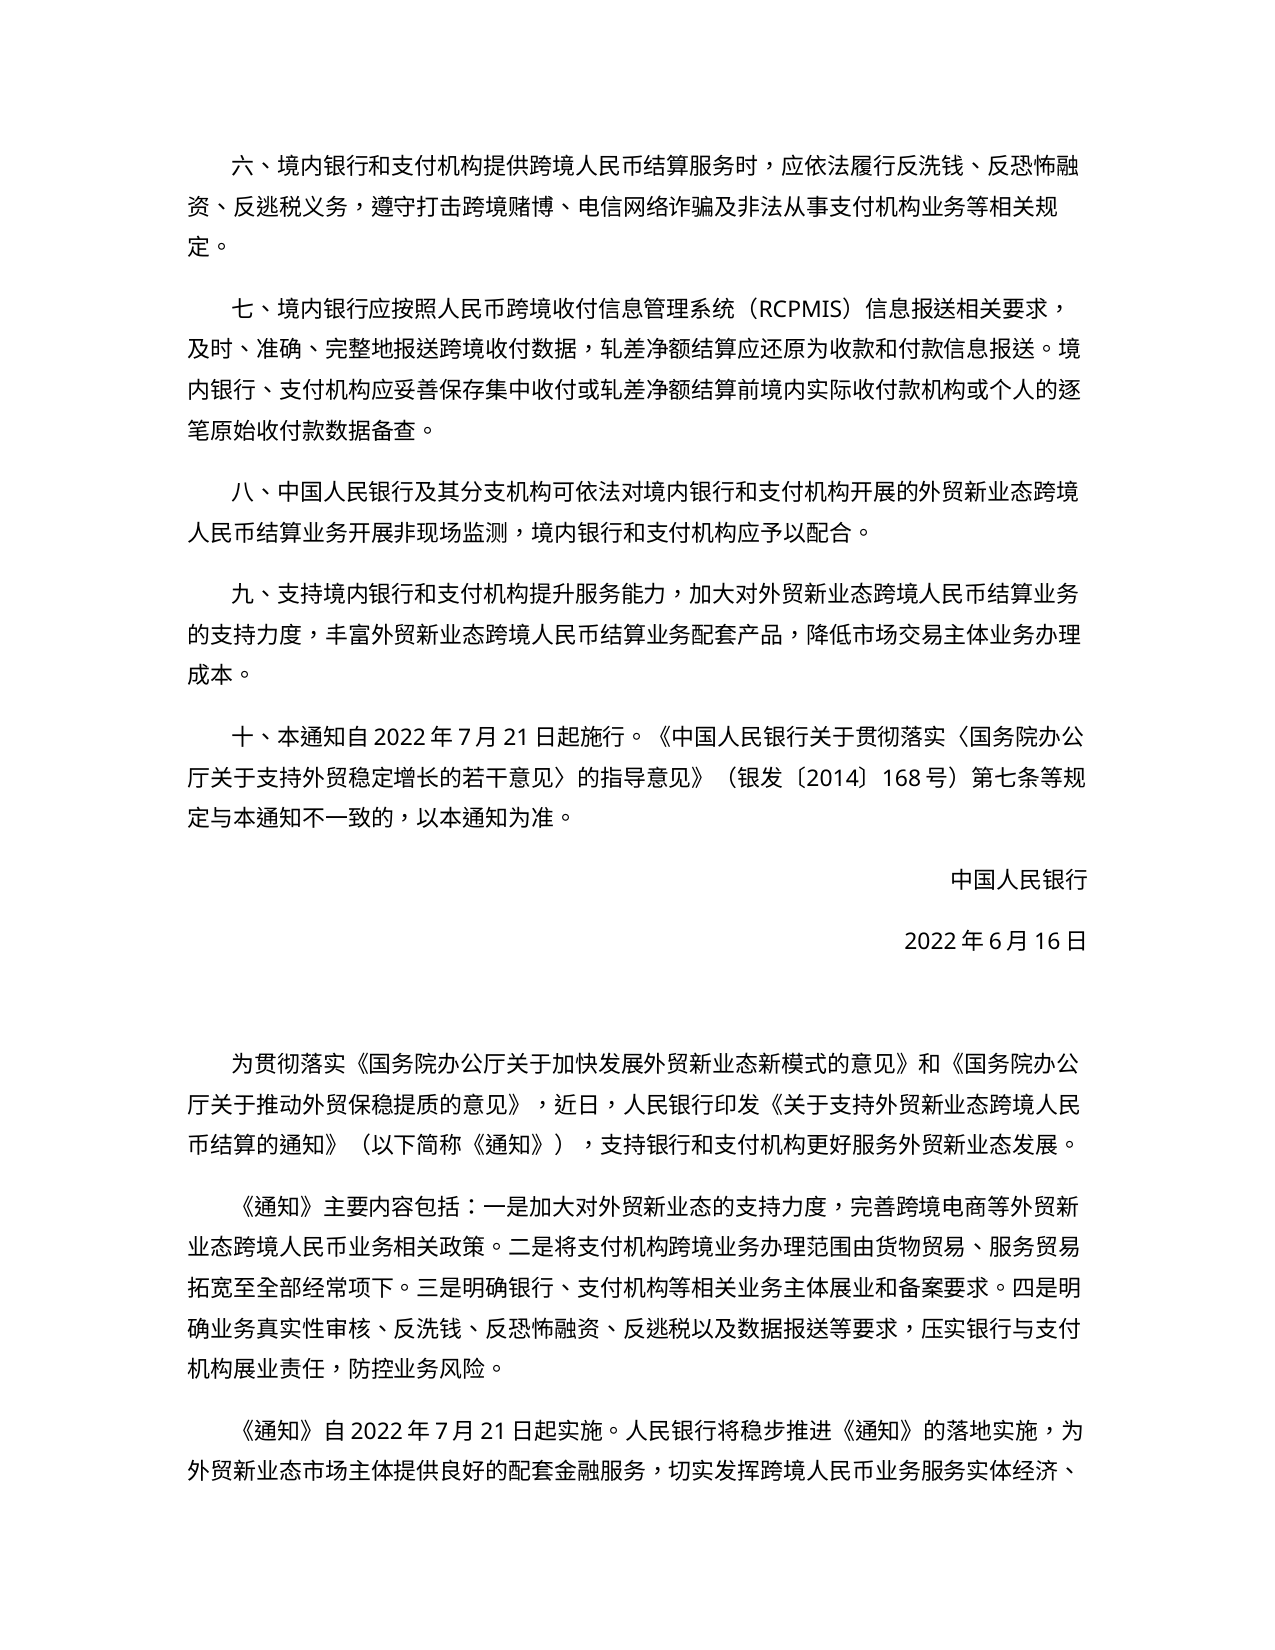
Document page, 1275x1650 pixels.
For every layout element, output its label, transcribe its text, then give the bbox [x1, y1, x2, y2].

text 六、境内银行和支付机构提供跨境人民币结算服务时，应依法履行反洗钱、反恐怖融资、反逃税义务，遵守打击跨境赌博、电信网络诈骗及非法从事支付机构业务等相关规定。 [187, 150, 1087, 262]
text 八、中国人民银行及其分支机构可依法对境内银行和支付机构开展的外贸新业态跨境人民币结算业务开展非现场监测，境内银行和支付机构应予以配合。 [187, 476, 1087, 548]
text 为贯彻落实《国务院办公厅关于加快发展外贸新业态新模式的意见》和《国务院办公厅关于推动外贸保稳提质的意见》，近日，人民银行印发《关于支持外贸新业态跨境人民币结算的通知》（以下简称《通知》），支持银行和支付机构更好服务外贸新业态发展。 [187, 1048, 1087, 1160]
text 十、本通知自2022年7月21日起施行。《中国人民银行关于贯彻落实〈国务院办公厅关于支持外贸稳定增长的若干意见〉的指导意见》（银发〔2014〕168号）第七条等规定与本通知不一致的，以本通知为准。 [187, 721, 1087, 833]
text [187, 1414, 1087, 1486]
text 九、支持境内银行和支付机构提升服务能力，加大对外贸新业态跨境人民币结算业务的支持力度，丰富外贸新业态跨境人民币结算业务配套产品，降低市场交易主体业务办理成本。 [187, 578, 1087, 691]
text 2022年6月16日 [187, 925, 1087, 956]
text 中国人民银行 [187, 863, 1087, 895]
text 《通知》主要内容包括：一是加大对外贸新业态的支持力度，完善跨境电商等外贸新业态跨境人民币业务相关政策。二是将支付机构跨境业务办理范围由货物贸易、服务贸易拓宽至全部经常项下。三是明确银行、支付机构等相关业务主体展业和备案要求。四是明确业务真实性审核、反洗钱、反恐怖融资、反逃税以及数据报送等要求，压实银行与支付机构展业责任，防控业务风险。 [187, 1191, 1087, 1384]
text 七、境内银行应按照人民币跨境收付信息管理系统（RCPMIS）信息报送相关要求，及时、准确、完整地报送跨境收付数据，轧差净额结算应还原为收款和付款信息报送。境内银行、支付机构应妥善保存集中收付或轧差净额结算前境内实际收付款机构或个人的逐笔原始收付款数据备查。 [187, 293, 1087, 446]
